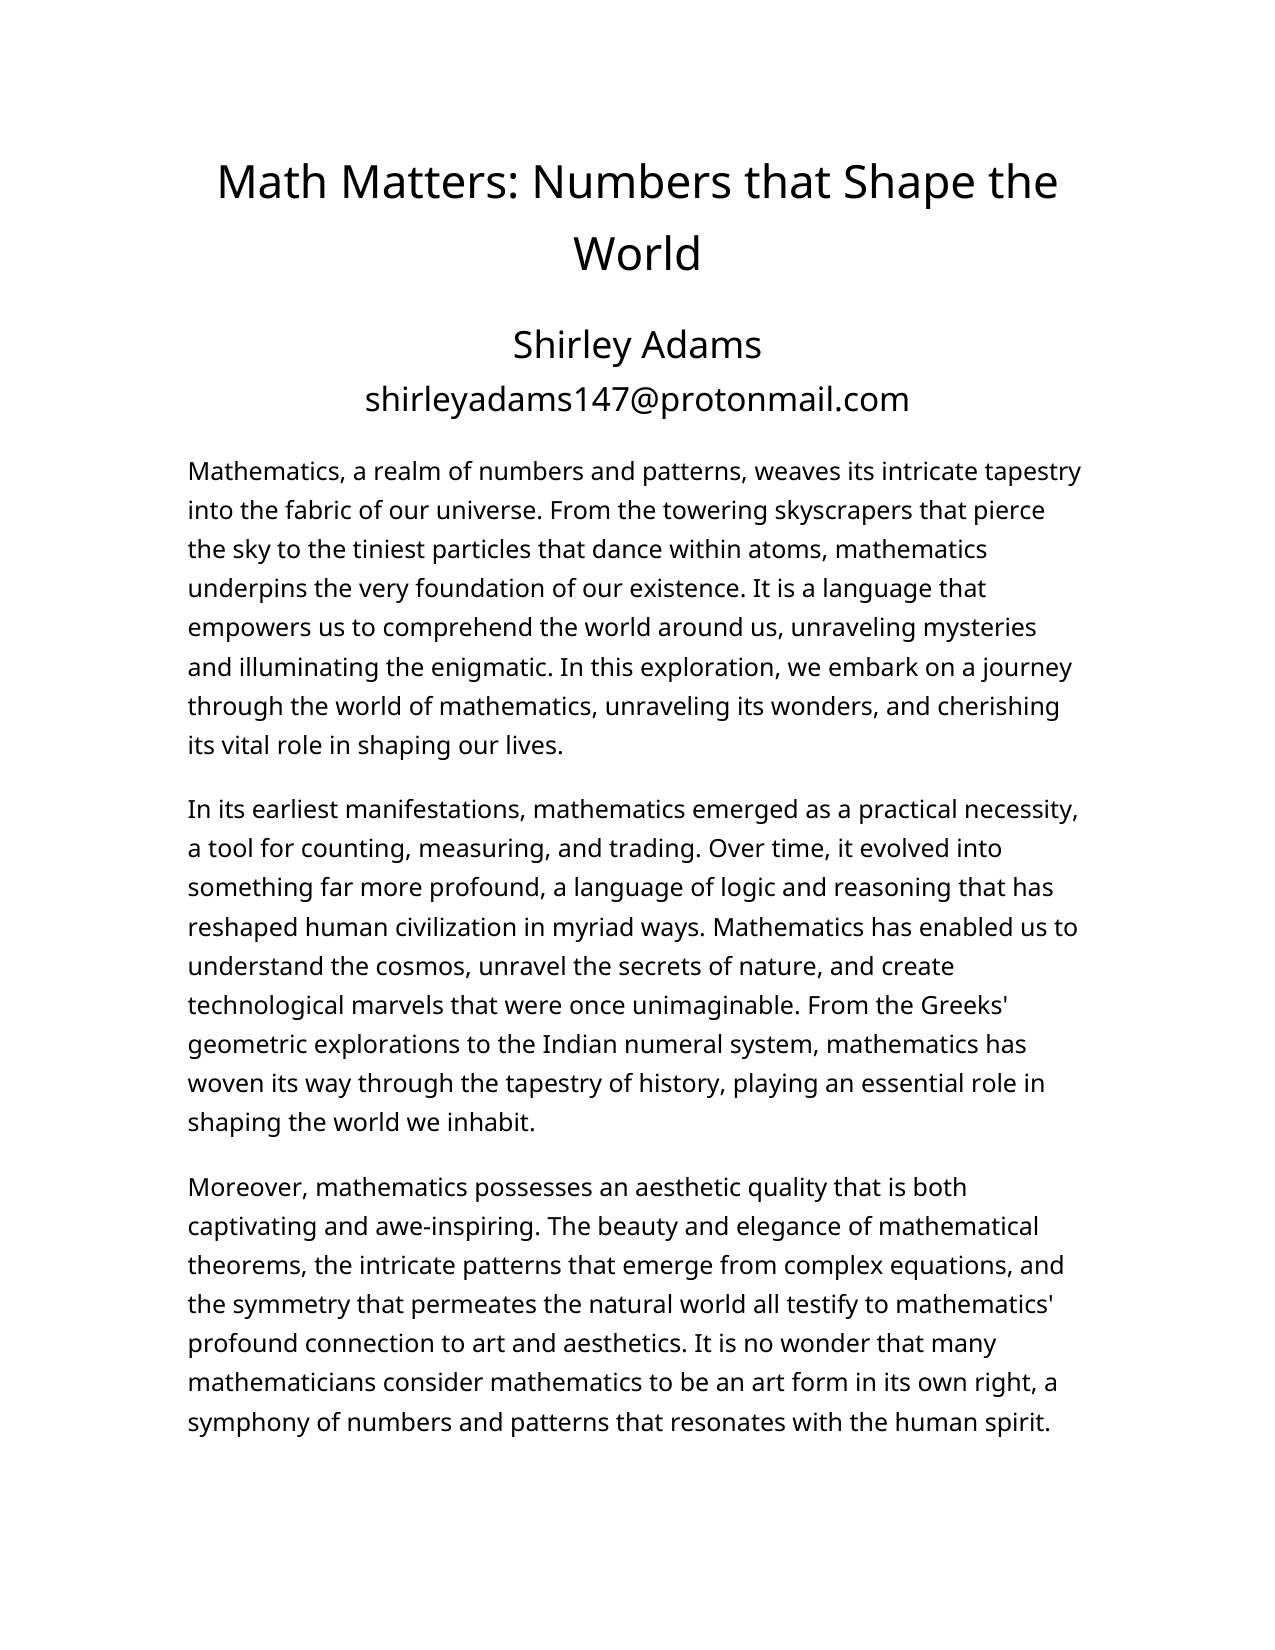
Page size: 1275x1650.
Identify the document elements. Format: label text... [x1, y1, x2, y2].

text Mathematics, a realm of numbers and patterns, weaves its intricate tapestry into the fabric of our universe. From the towering skyscrapers that pierce the sky to the tiniest particles that dance within atoms, mathematics underpins the very foundation of our existence. It is a language that empowers us to comprehend the world around us, unraveling mysteries and illuminating the enigmatic. In this exploration, we embark on a journey through the world of mathematics, unraveling its wonders, and cherishing its vital role in shaping our lives. [187, 453, 1087, 762]
text Moreover, mathematics possesses an aesthetic quality that is both captivating and awe-inspiring. The beauty and elegance of mathematical theorems, the intricate patterns that emerge from complex equations, and the symmetry that permeates the natural world all testify to mathematics' profound connection to art and aesthetics. It is no wonder that many mathematicians consider mathematics to be an art form in its own right, a symphony of numbers and patterns that resonates with the human spirit. [187, 1169, 1087, 1438]
text Math Matters: Numbers that Shape the World [187, 150, 1087, 284]
text In its earliest manifestations, mathematics emerged as a practical necessity, a tool for counting, measuring, and trading. Over time, it evolved into something far more profound, a language of logic and reasoning that has reshaped human civilization in myriad ways. Mathematics has enabled us to understand the cosmos, unravel the secrets of nature, and create technological marvels that were once unimaginable. From the Greeks' geometric explorations to the Indian numeral system, mathematics has woven its way through the tapestry of history, playing an essential role in shaping the world we inhabit. [187, 792, 1087, 1139]
text Shirley Adams shirleyadams147@protonmail.com [187, 318, 1087, 422]
